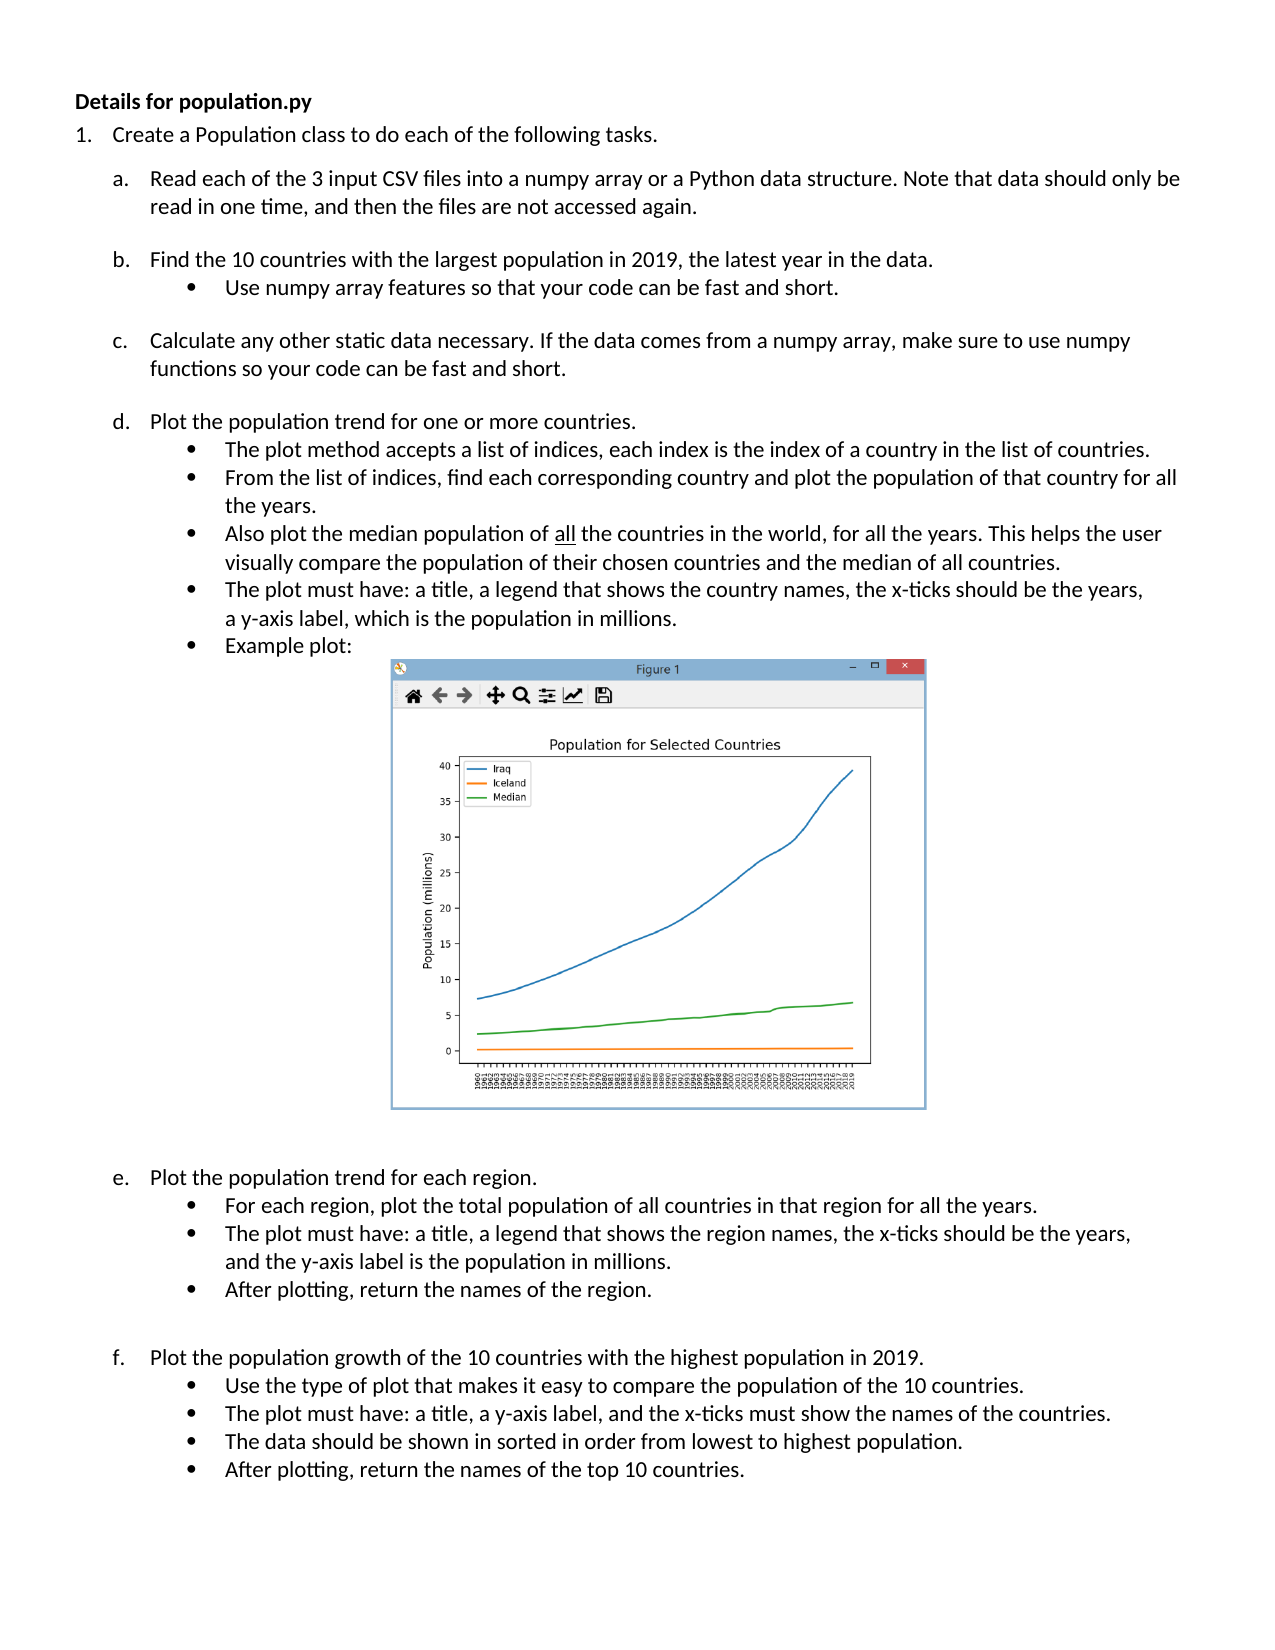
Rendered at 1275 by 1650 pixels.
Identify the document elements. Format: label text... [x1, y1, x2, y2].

list Use the type of plot that makes it easy to compare the population of the 10 countries. [187, 1371, 1200, 1399]
list The data should be shown in sorted in order from lowest to highest population. [187, 1427, 1200, 1456]
picture [390, 659, 927, 1110]
list The plot must have: a title, a y-axis label, and the x-ticks must show the names of the countries. [187, 1399, 1200, 1427]
list After plotting, return the names of the top 10 countries. [187, 1456, 1200, 1483]
list Read each of the 3 input CSV files into a numpy array or a Python data structure. Note that data should only be read in one time, and then the files are not accessed again. [112, 164, 1200, 220]
list The plot must have: a title, a legend that shows the region names, the x-ticks should be the years, and the y-axis label is the population in millions. [187, 1219, 1200, 1275]
list Example plot: [187, 632, 1200, 660]
list The plot must have: a title, a legend that shows the country names, the x-ticks should be the years, a y-axis label, which is the population in millions. [187, 576, 1200, 632]
list From the list of indices, find each corresponding country and plot the population of that country for all the years. [187, 463, 1200, 519]
list After plotting, return the names of the region. [187, 1275, 1200, 1303]
list For each region, plot the total population of all countries in that region for all the years. [187, 1191, 1200, 1219]
list Plot the population trend for one or more countries. [112, 407, 1200, 436]
list Use numpy array features so that your code can be fast and short. [187, 273, 1200, 301]
list Find the 10 countries with the largest population in 2019, the latest year in the data. [112, 245, 1200, 273]
list Details for population.py [75, 87, 1200, 116]
list The plot method accepts a list of indices, each index is the index of a country in the list of countries. [187, 436, 1200, 463]
list Plot the population growth of the 10 countries with the highest population in 2019. [112, 1343, 1200, 1371]
list Plot the population trend for each region. [112, 1163, 1200, 1191]
list Calculate any other static data necessary. If the data comes from a numpy array, make sure to use numpy functions so your code can be fast and short. [112, 326, 1200, 382]
list Also plot the median population of all the countries in the world, for all the years. This helps the user visually compare the population of their chosen countries and the median of all countries. [187, 519, 1200, 576]
list Create a Population class to do each of the following tasks. [75, 120, 1200, 148]
